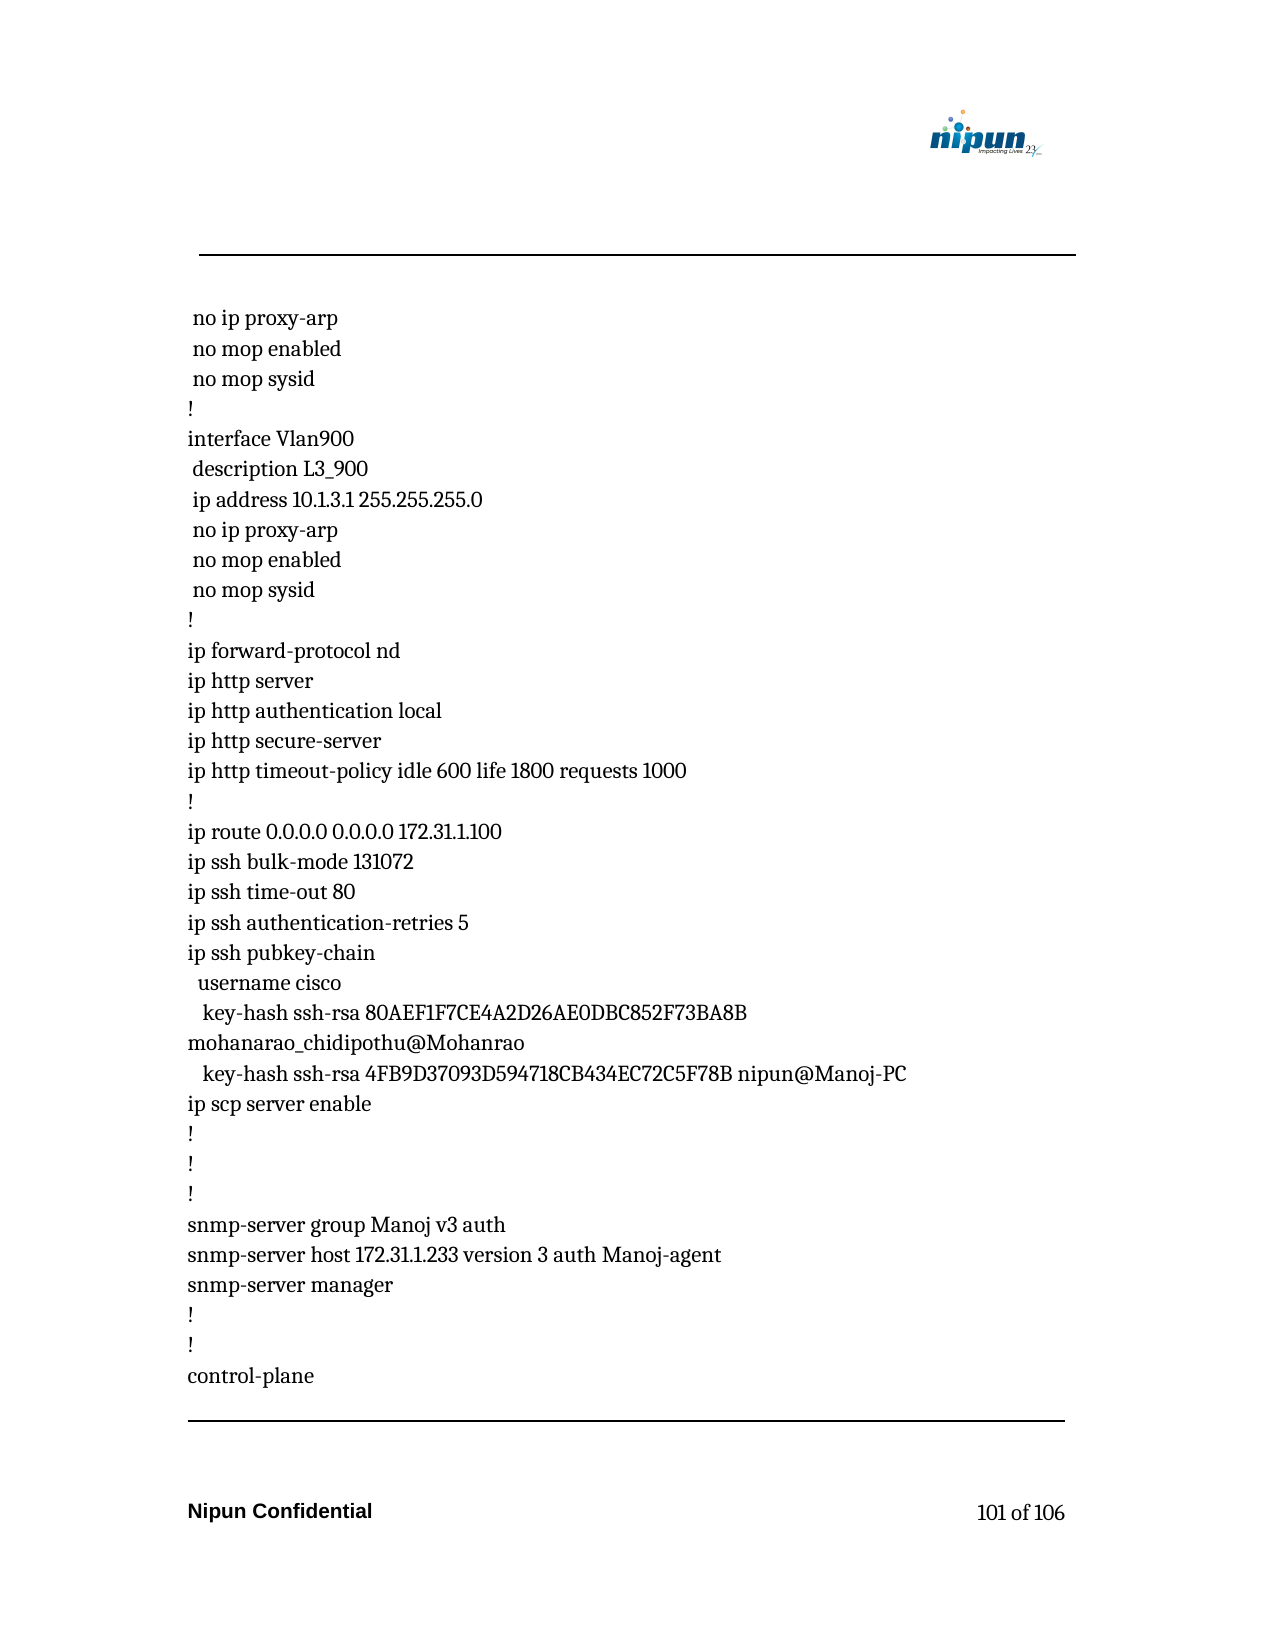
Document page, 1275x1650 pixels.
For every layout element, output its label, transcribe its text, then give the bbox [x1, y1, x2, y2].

picture [907, 101, 1058, 177]
